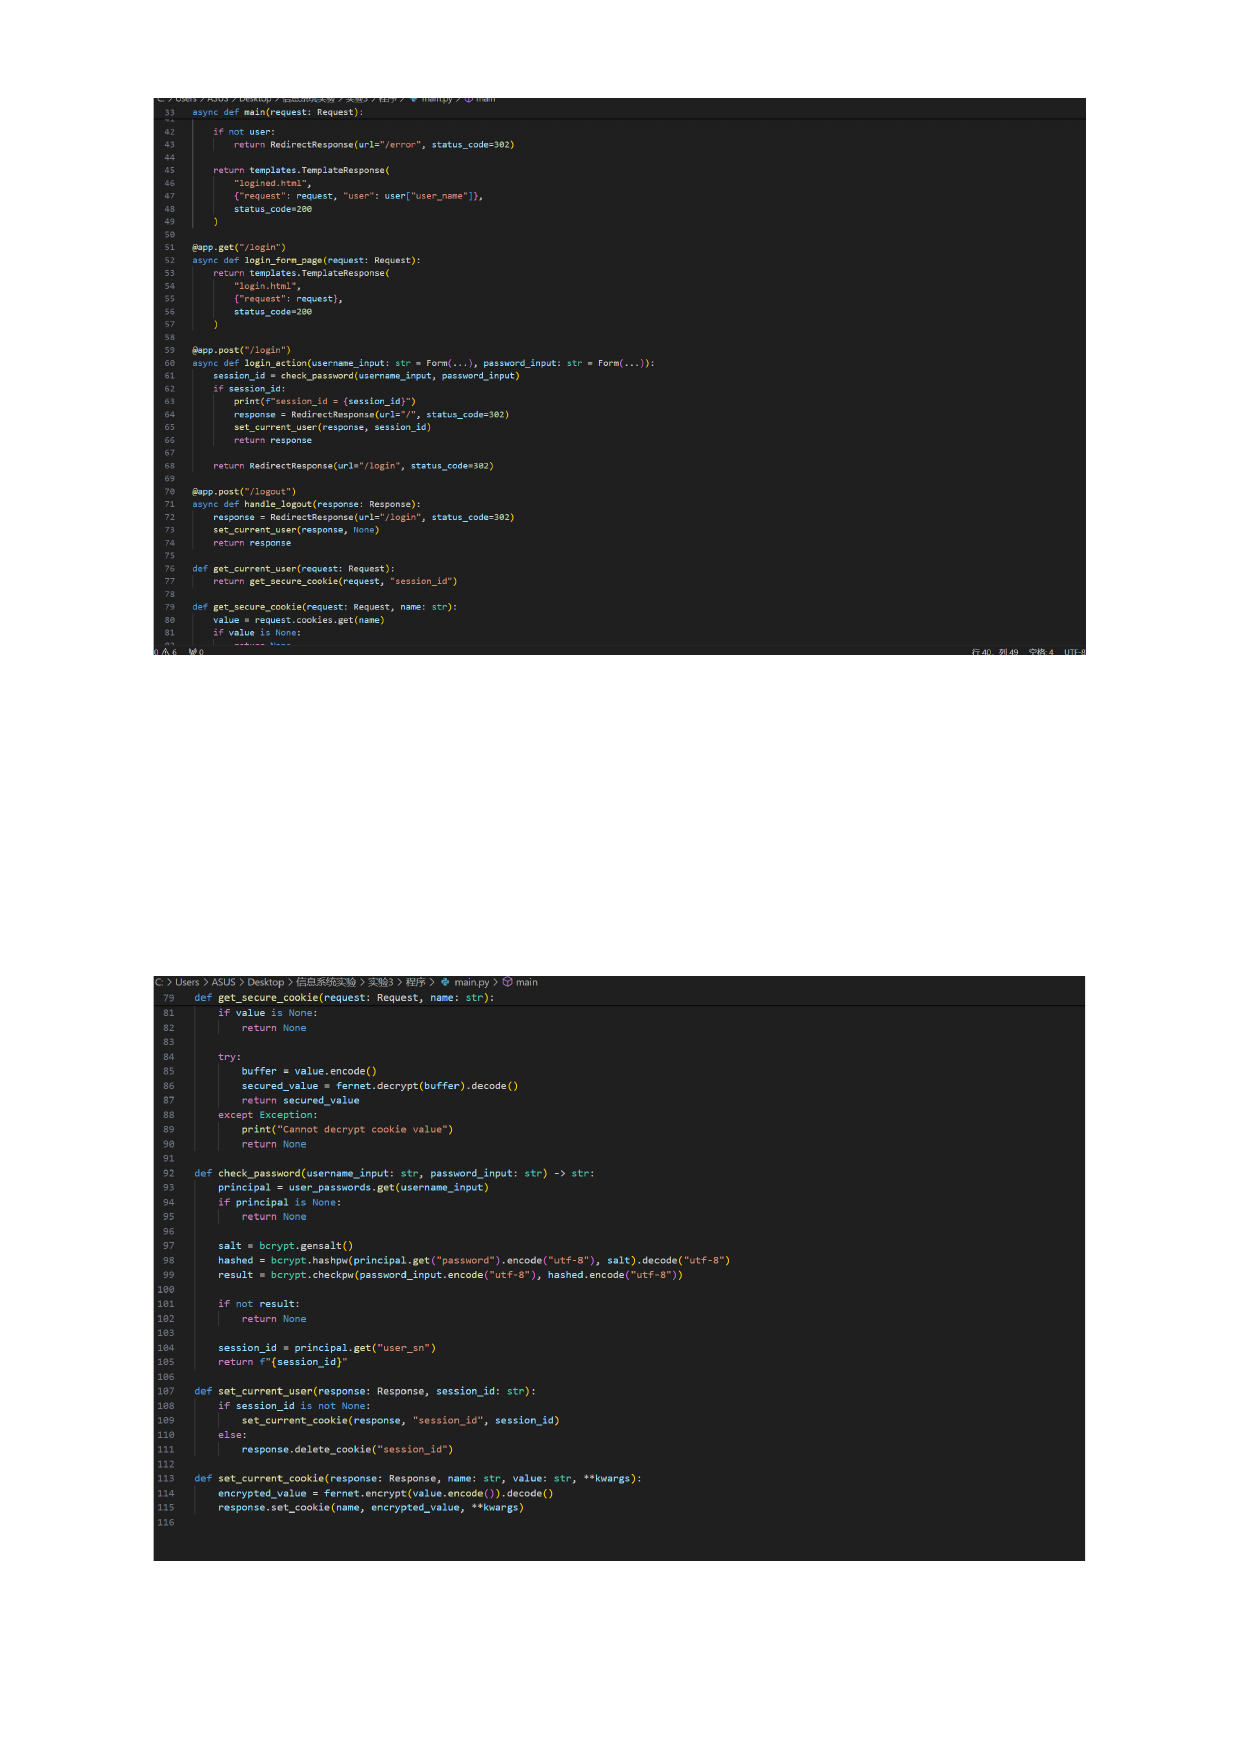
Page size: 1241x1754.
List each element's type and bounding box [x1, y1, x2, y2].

picture [153, 976, 1086, 1561]
picture [153, 98, 1086, 655]
